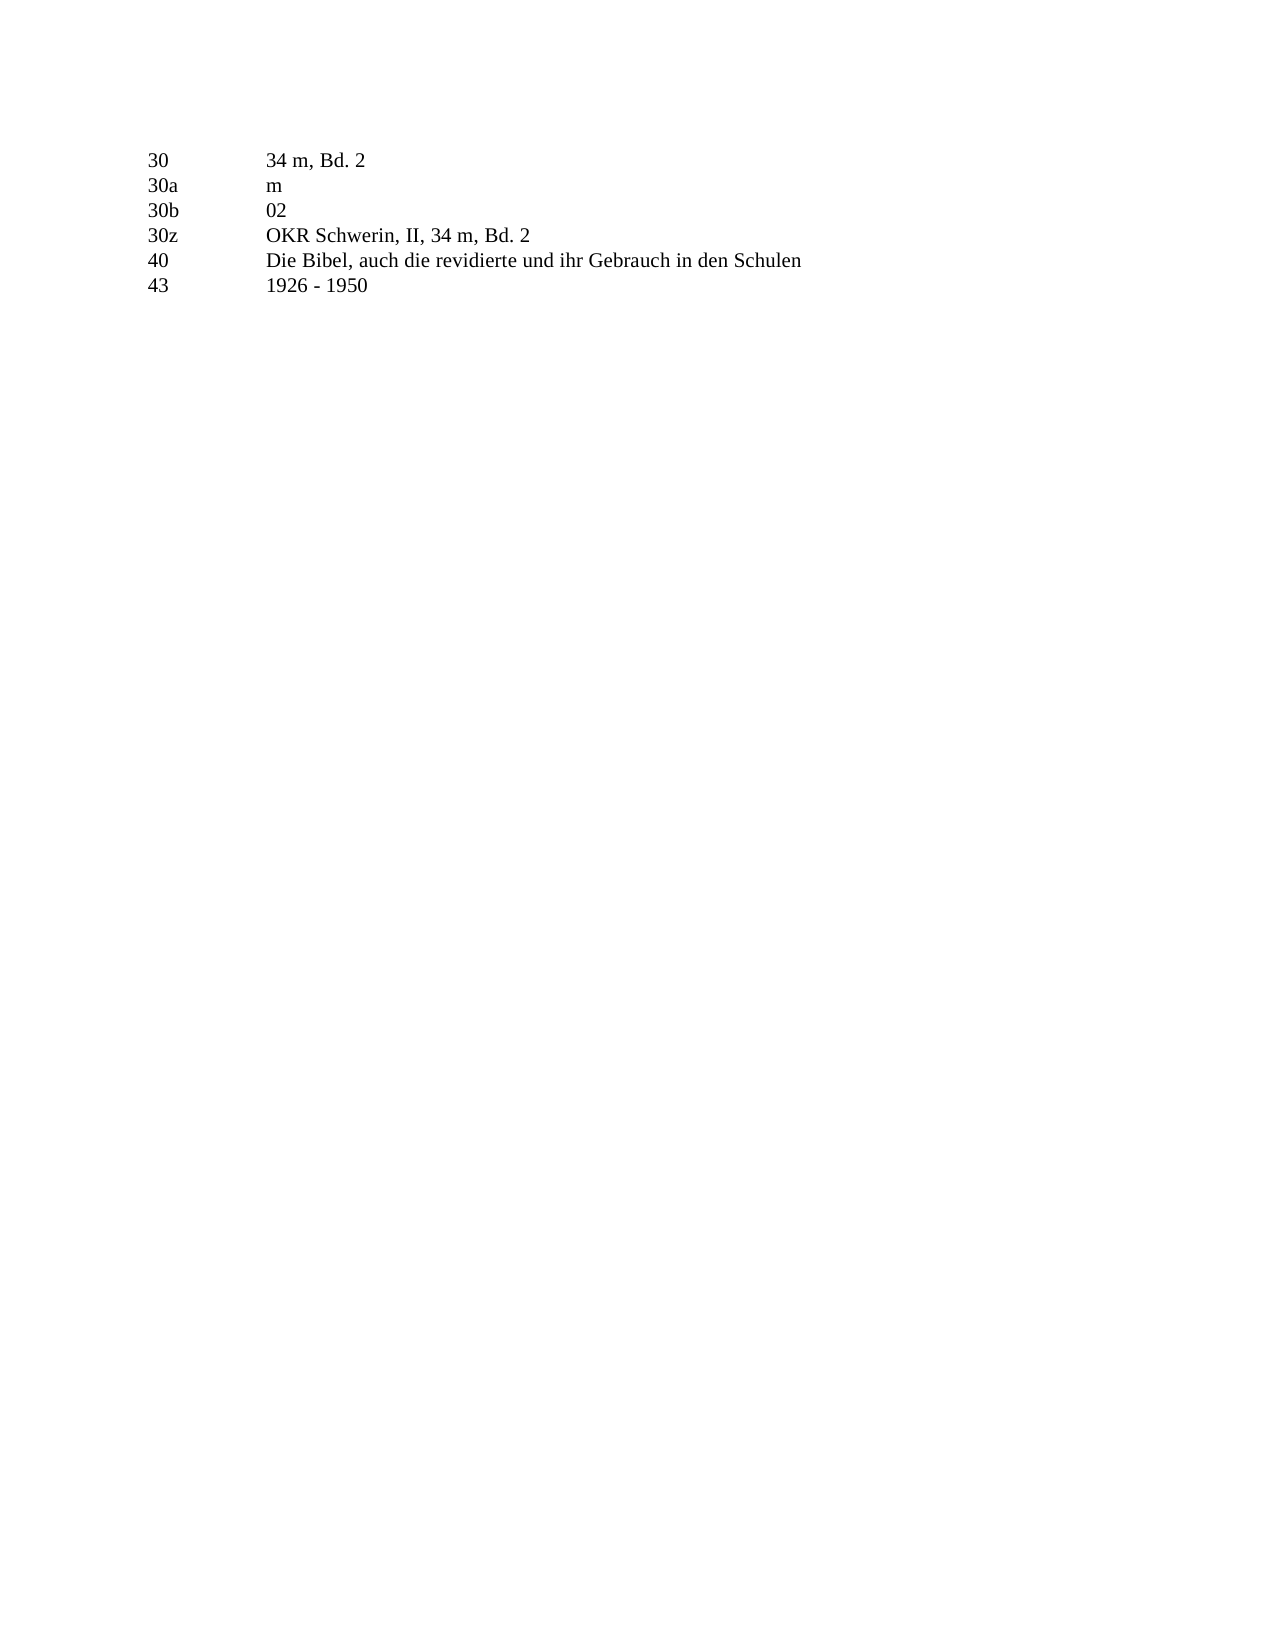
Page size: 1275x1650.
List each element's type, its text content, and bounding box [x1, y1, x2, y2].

text 30a m [148, 173, 1127, 198]
text 30 34 m, Bd. 2 [148, 148, 1127, 173]
text 30b 02 [148, 198, 1127, 223]
text 40 Die s[Bibel]s, auch die revidierte und ihr Gebrauch in den Schulen [148, 248, 1127, 273]
text 30z OKR Schwerin, II, 34 m, Bd. 2 [148, 223, 1127, 248]
text 43 1926 - 1950 [148, 273, 1127, 298]
